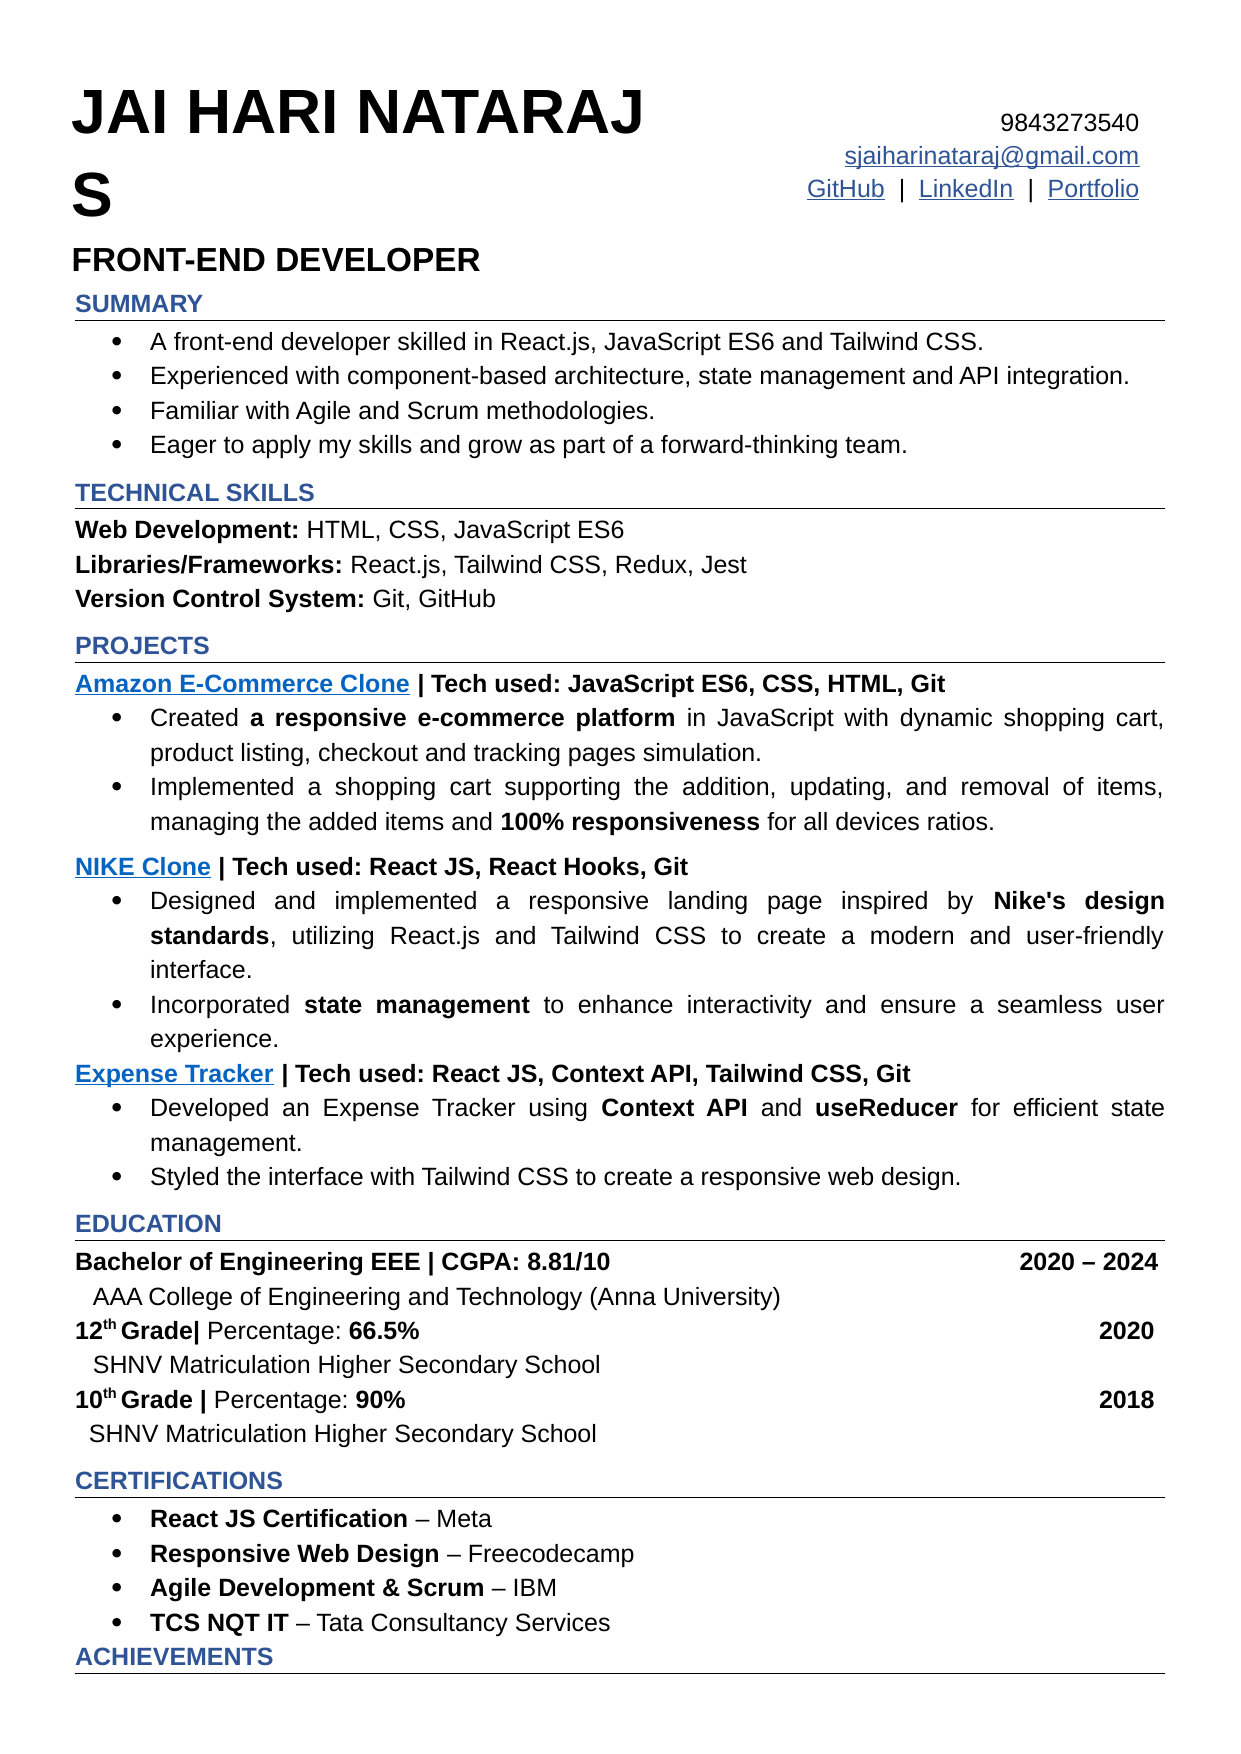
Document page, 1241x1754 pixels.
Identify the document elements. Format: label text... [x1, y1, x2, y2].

list Familiar with Agile and Scrum methodologies. [112, 396, 1165, 425]
list Incorporated state management to enhance interactivity and ensure a seamless user experience. [112, 990, 1165, 1053]
text CERTIFICATIONS [75, 1466, 1165, 1497]
text Version Control System: Git, GitHub [75, 584, 1165, 613]
text Web Development: HTML, CSS, JavaScript ES6 [75, 515, 1165, 544]
list Styled the interface with Tailwind CSS to create a responsive web design. [112, 1162, 1165, 1191]
table_header JAI HARI NATARAJ S FRONT-END DEVELOPER [60, 75, 702, 279]
list Responsive Web Design – Freecodecamp [112, 1538, 1165, 1567]
list Developed an Expense Tracker using Context API and useReducer for efficient state management. [112, 1093, 1165, 1157]
list A front-end developer skilled in React.js, JavaScript ES6 and Tailwind CSS. [112, 327, 1165, 356]
text ACHIEVEMENTS [75, 1642, 1165, 1673]
text EDUCATION [75, 1209, 1165, 1240]
text 10th Grade | Percentage: 90% 2018 [75, 1385, 1165, 1414]
text SHNV Matriculation Higher Secondary School [75, 1419, 1165, 1448]
table_header 9843273540 sjaiharinataraj@gmail.com GitHub | LinkedIn | Portfolio [703, 75, 1150, 279]
list React JS Certification – Meta [112, 1504, 1165, 1533]
list Experienced with component-based architecture, state management and API integration. [112, 361, 1165, 390]
list Eager to apply my skills and grow as part of a forward-thinking team. [112, 430, 1165, 459]
text Bachelor of Engineering EEE | CGPA: 8.81/10 2020 – 2024 [75, 1247, 1165, 1276]
text TECHNICAL SKILLS [75, 477, 1165, 508]
list SHNV Matriculation Higher Secondary School [93, 1350, 1165, 1379]
text Libraries/Frameworks: React.js, Tailwind CSS, Redux, Jest [75, 549, 1165, 578]
list Designed and implemented a responsive landing page inspired by Nike's design standards, utilizing React.js and Tailwind CSS to create a modern and user-friendly interface. [112, 886, 1165, 984]
text Amazon E-Commerce Clone | Tech used: JavaScript ES6, CSS, HTML, Git [75, 669, 1165, 697]
text NIKE Clone | Tech used: React JS, React Hooks, Git [75, 852, 1165, 880]
list Agile Development & Scrum – IBM [112, 1573, 1165, 1602]
text PROJECTS [75, 631, 1165, 662]
list Created a responsive e-commerce platform in JavaScript with dynamic shopping cart, product listing, checkout and tracking pages simulation. [112, 703, 1165, 766]
text SUMMARY [75, 289, 1165, 320]
list Implemented a shopping cart supporting the addition, updating, and removal of items, managing the added items and 100% responsiveness for all devices ratios. [112, 772, 1165, 836]
text 12th Grade| Percentage: 66.5% 2020 [75, 1316, 1165, 1345]
text Expense Tracker | Tech used: React JS, Context API, Tailwind CSS, Git [75, 1059, 1165, 1087]
list TCS NQT IT – Tata Consultancy Services [112, 1608, 1165, 1637]
list AAA College of Engineering and Technology (Anna University) [93, 1281, 1165, 1310]
